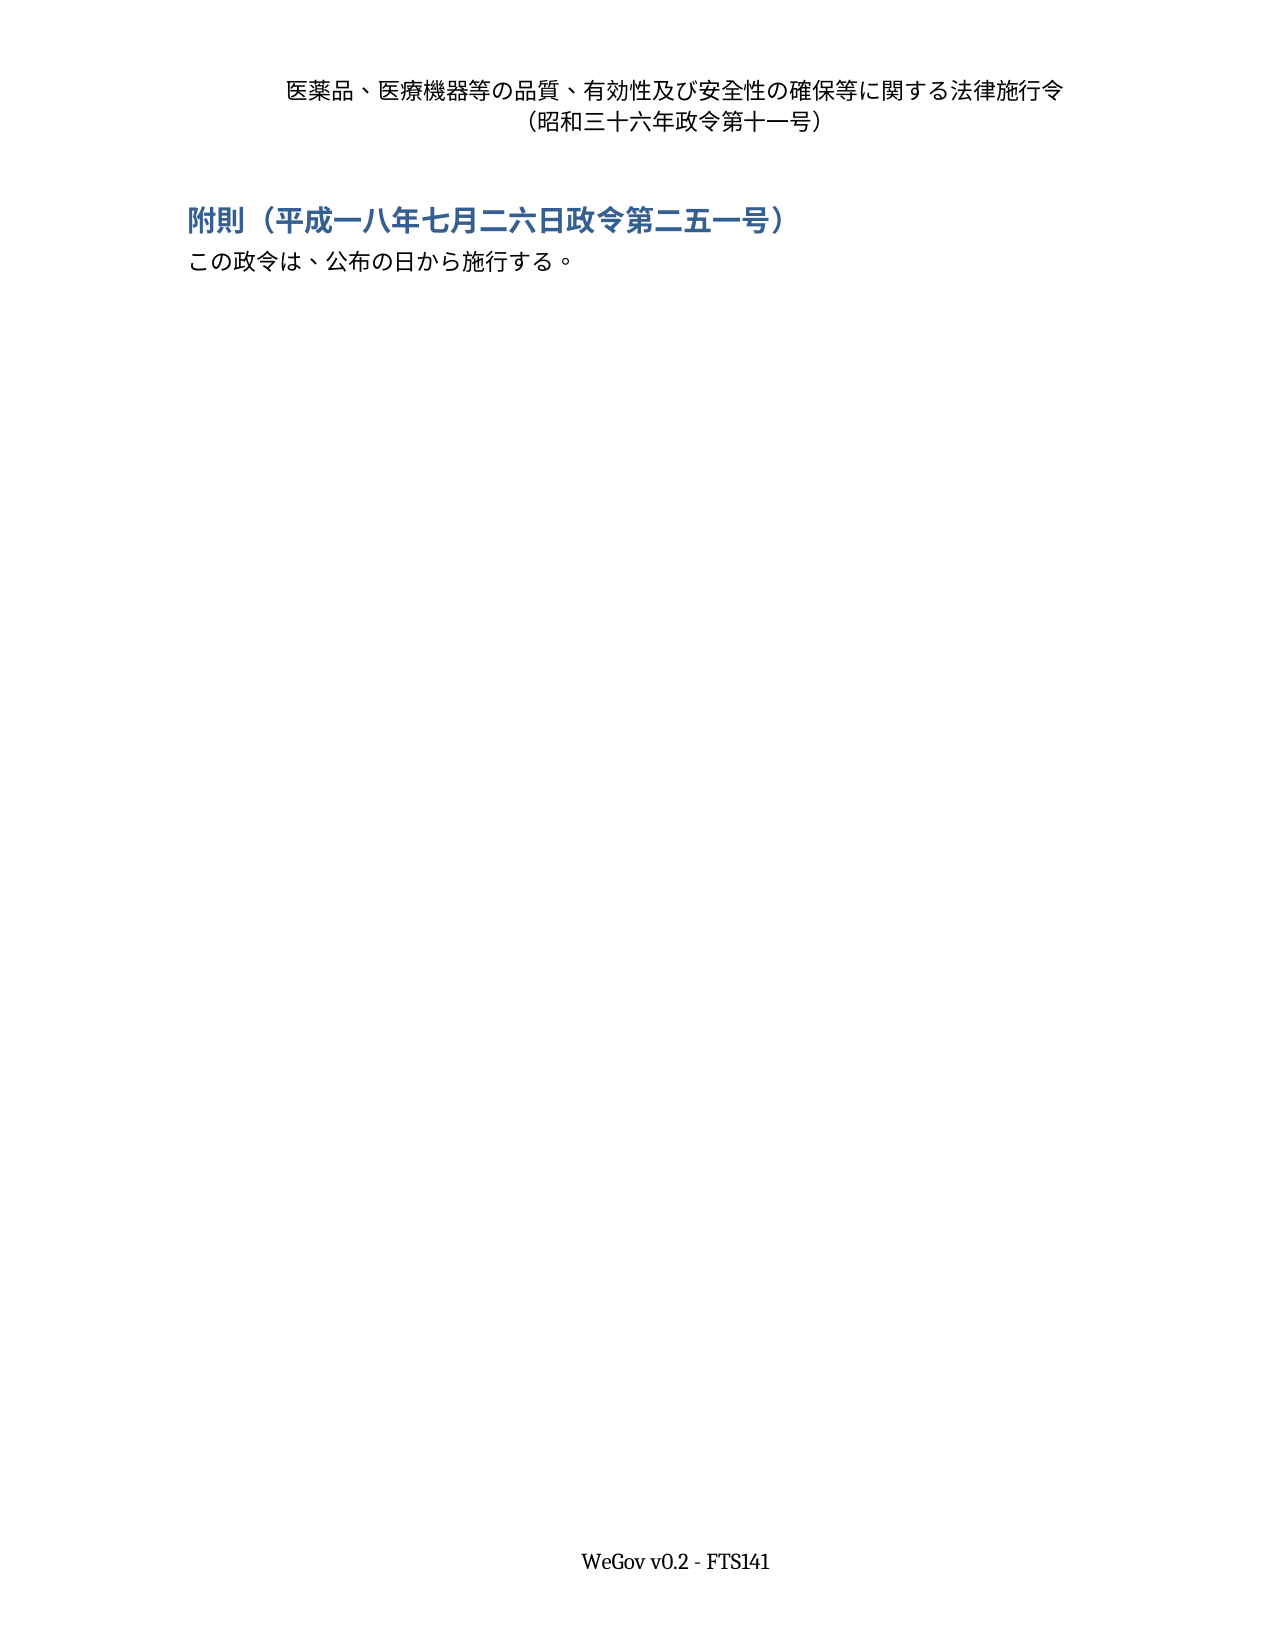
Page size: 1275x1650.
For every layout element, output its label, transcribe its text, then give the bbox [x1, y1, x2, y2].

subtitle 附則（平成一八年七月二六日政令第二五一号） [187, 200, 1087, 240]
text この政令は、公布の日から施行する。 [187, 246, 1087, 277]
